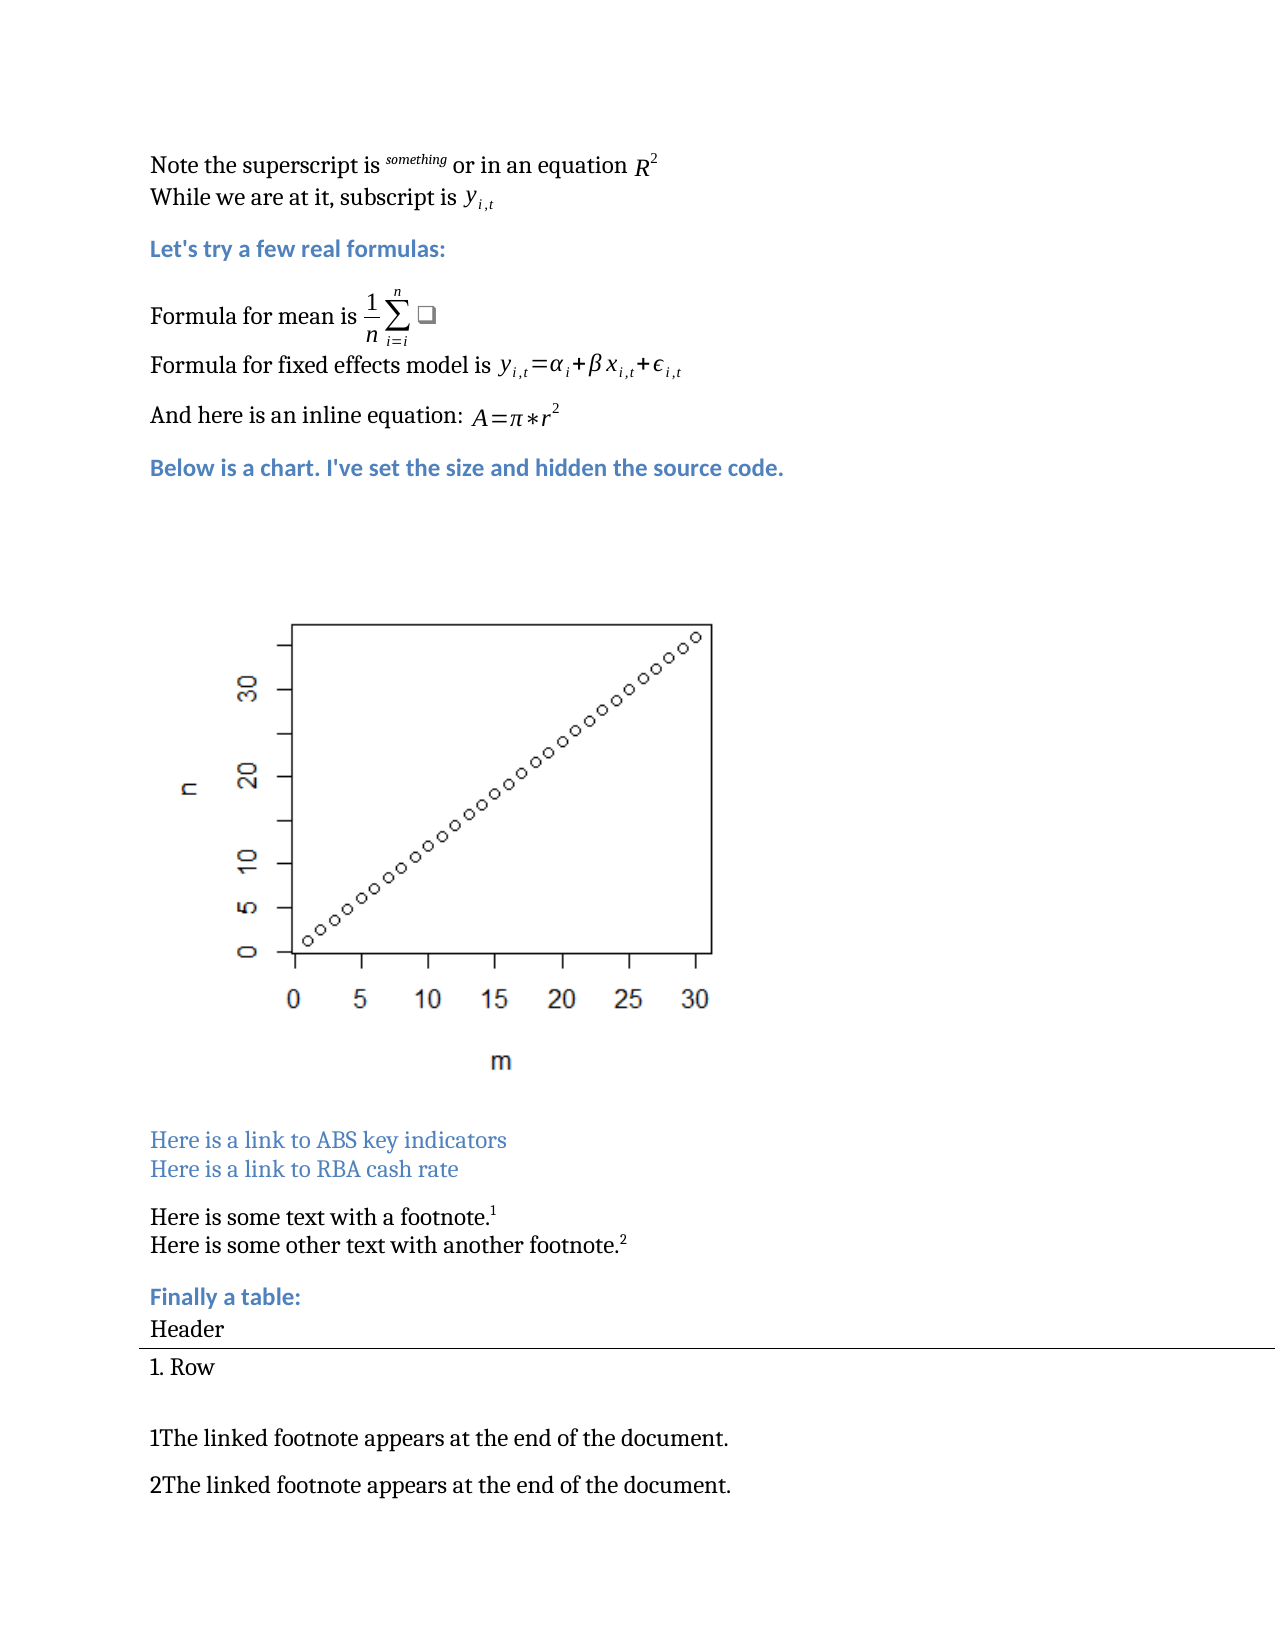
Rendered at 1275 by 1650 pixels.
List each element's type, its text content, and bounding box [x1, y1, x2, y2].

subtitle Let's try a few real formulas: [150, 233, 1125, 264]
table_header Header [139, 1311, 1275, 1348]
text Note the superscript is something or in an equation While we are at it, subscript is [150, 150, 1125, 212]
text And here is an inline equation: [150, 400, 1125, 431]
text Formula for mean is Formula for fixed effects model is [150, 283, 1125, 381]
table_cell 1. Row [139, 1349, 1275, 1385]
text Here is some text with a footnote. Here is some other text with another footnote. [150, 1202, 1125, 1260]
picture [168, 501, 775, 1108]
subtitle Finally a table: [150, 1281, 1125, 1311]
text Here is a link to ABS key indicators Here is a link to RBA cash rate [150, 1126, 1125, 1184]
subtitle Below is a chart. I've set the size and hidden the source code. [150, 452, 1125, 482]
